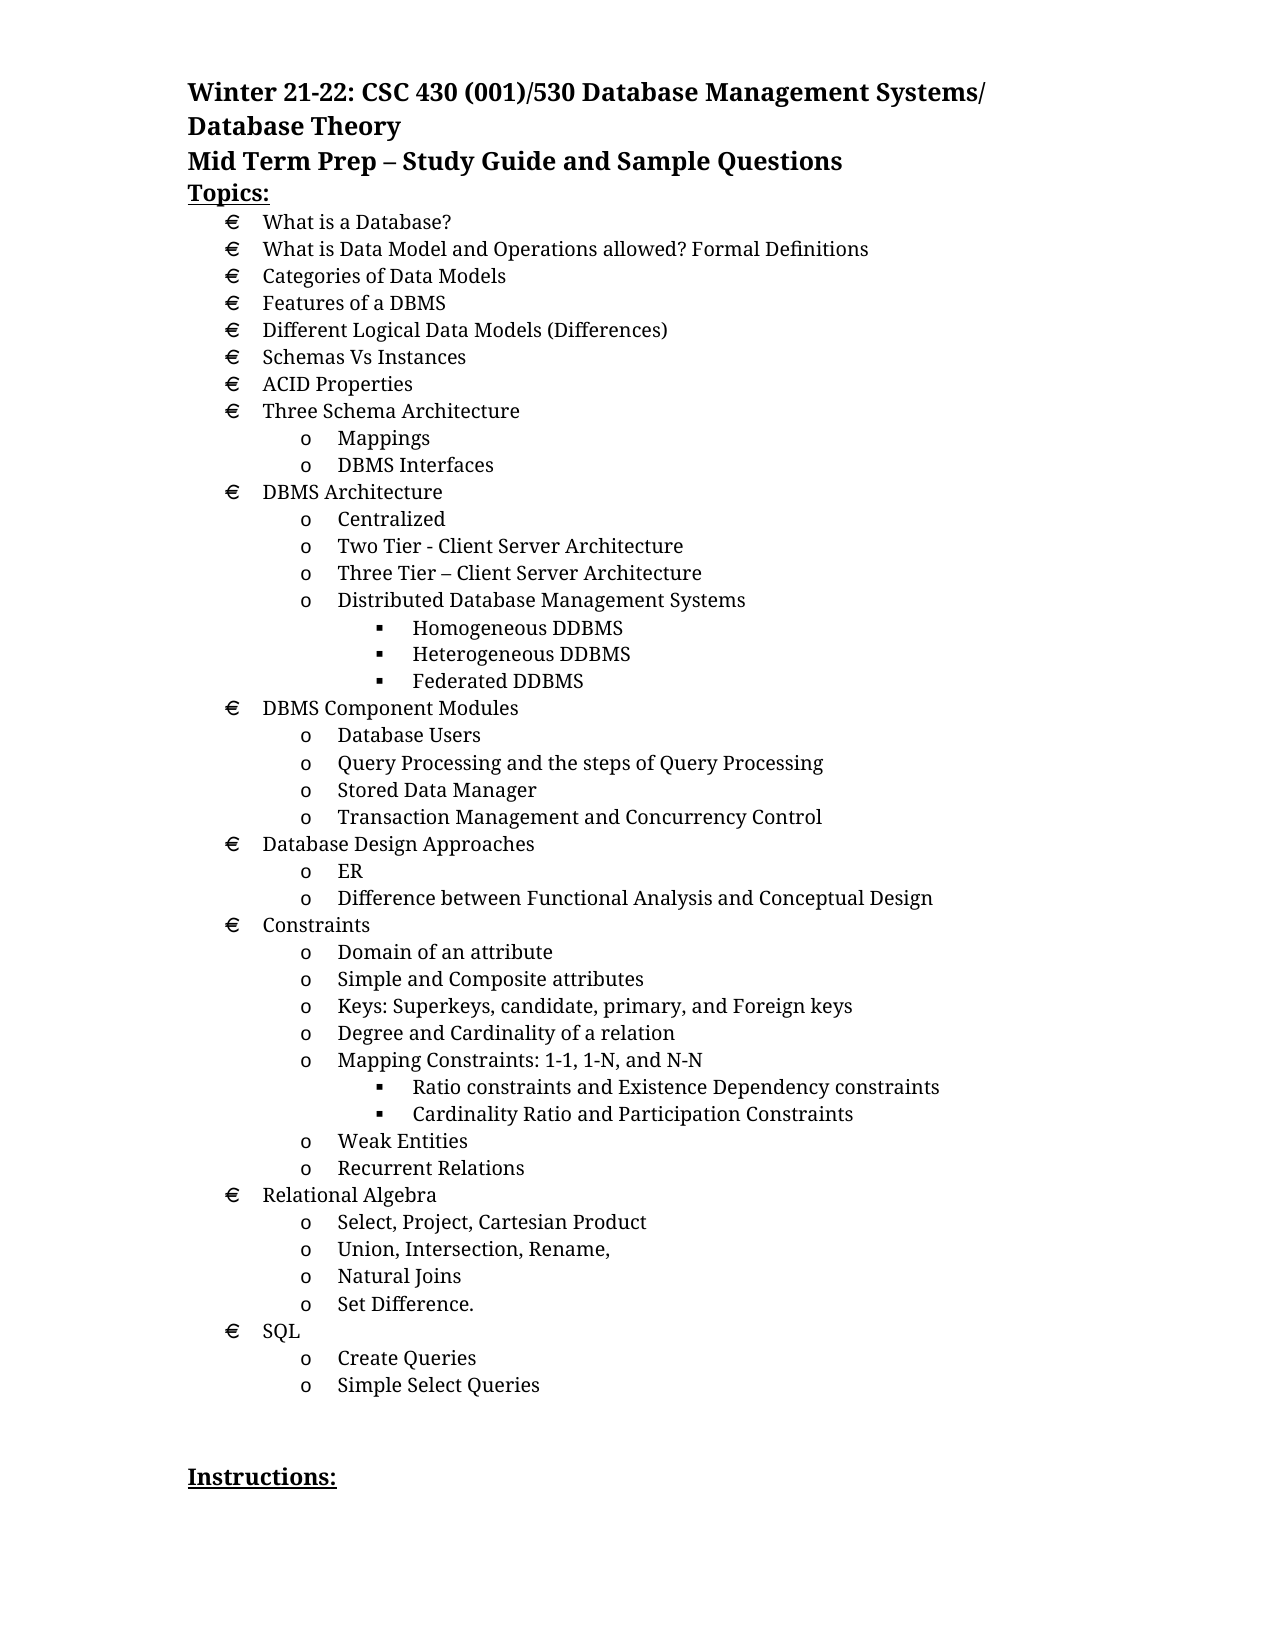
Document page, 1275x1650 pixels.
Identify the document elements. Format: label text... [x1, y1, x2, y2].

list Cardinality Ratio and Participation Constraints [375, 1101, 1087, 1127]
list ER [300, 857, 1087, 884]
list What is a Database? [225, 208, 1087, 235]
list SQL [225, 1317, 1087, 1344]
list Degree and Cardinality of a relation [300, 1019, 1087, 1046]
list Set Difference. [300, 1290, 1087, 1317]
list Federated DDBMS [375, 668, 1087, 695]
list Query Processing and the steps of Query Processing [300, 749, 1087, 776]
list Three Schema Architecture [225, 397, 1087, 424]
list Create Queries [300, 1344, 1087, 1371]
list Relational Algebra [225, 1182, 1087, 1209]
list Transaction Management and Concurrency Control [300, 803, 1087, 830]
list Mapping Constraints: 1-1, 1-N, and N-N [300, 1046, 1087, 1073]
list Weak Entities [300, 1127, 1087, 1154]
list Ratio constraints and Existence Dependency constraints [375, 1073, 1087, 1101]
list Domain of an attribute [300, 938, 1087, 965]
list Centralized [300, 505, 1087, 532]
list DBMS Architecture [225, 478, 1087, 505]
list Distributed Database Management Systems [300, 587, 1087, 614]
list Select, Project, Cartesian Product [300, 1209, 1087, 1236]
list What is Data Model and Operations allowed? Formal Definitions [225, 235, 1087, 262]
list Heterogeneous DDBMS [375, 641, 1087, 668]
list Mappings [300, 424, 1087, 451]
list Database Design Approaches [225, 830, 1087, 857]
list Union, Intersection, Rename, [300, 1236, 1087, 1263]
list Difference between Functional Analysis and Conceptual Design [300, 884, 1087, 911]
list Schemas Vs Instances [225, 343, 1087, 370]
list Stored Data Manager [300, 776, 1087, 803]
list DBMS Interfaces [300, 451, 1087, 478]
list Constraints [225, 911, 1087, 938]
list Simple Select Queries [300, 1371, 1087, 1398]
list Keys: Superkeys, candidate, primary, and Foreign keys [300, 992, 1087, 1019]
list ACID Properties [225, 370, 1087, 397]
list Database Users [300, 722, 1087, 749]
text Instructions: [187, 1461, 1087, 1492]
list Features of a DBMS [225, 289, 1087, 316]
list Natural Joins [300, 1263, 1087, 1290]
list Simple and Composite attributes [300, 965, 1087, 992]
list Different Logical Data Models (Differences) [225, 316, 1087, 343]
list Recurrent Relations [300, 1154, 1087, 1182]
list Categories of Data Models [225, 262, 1087, 289]
text Topics: [187, 177, 1087, 208]
list DBMS Component Modules [225, 695, 1087, 722]
list Homogeneous DDBMS [375, 614, 1087, 641]
list Two Tier - Client Server Architecture [300, 532, 1087, 559]
list Three Tier – Client Server Architecture [300, 559, 1087, 587]
